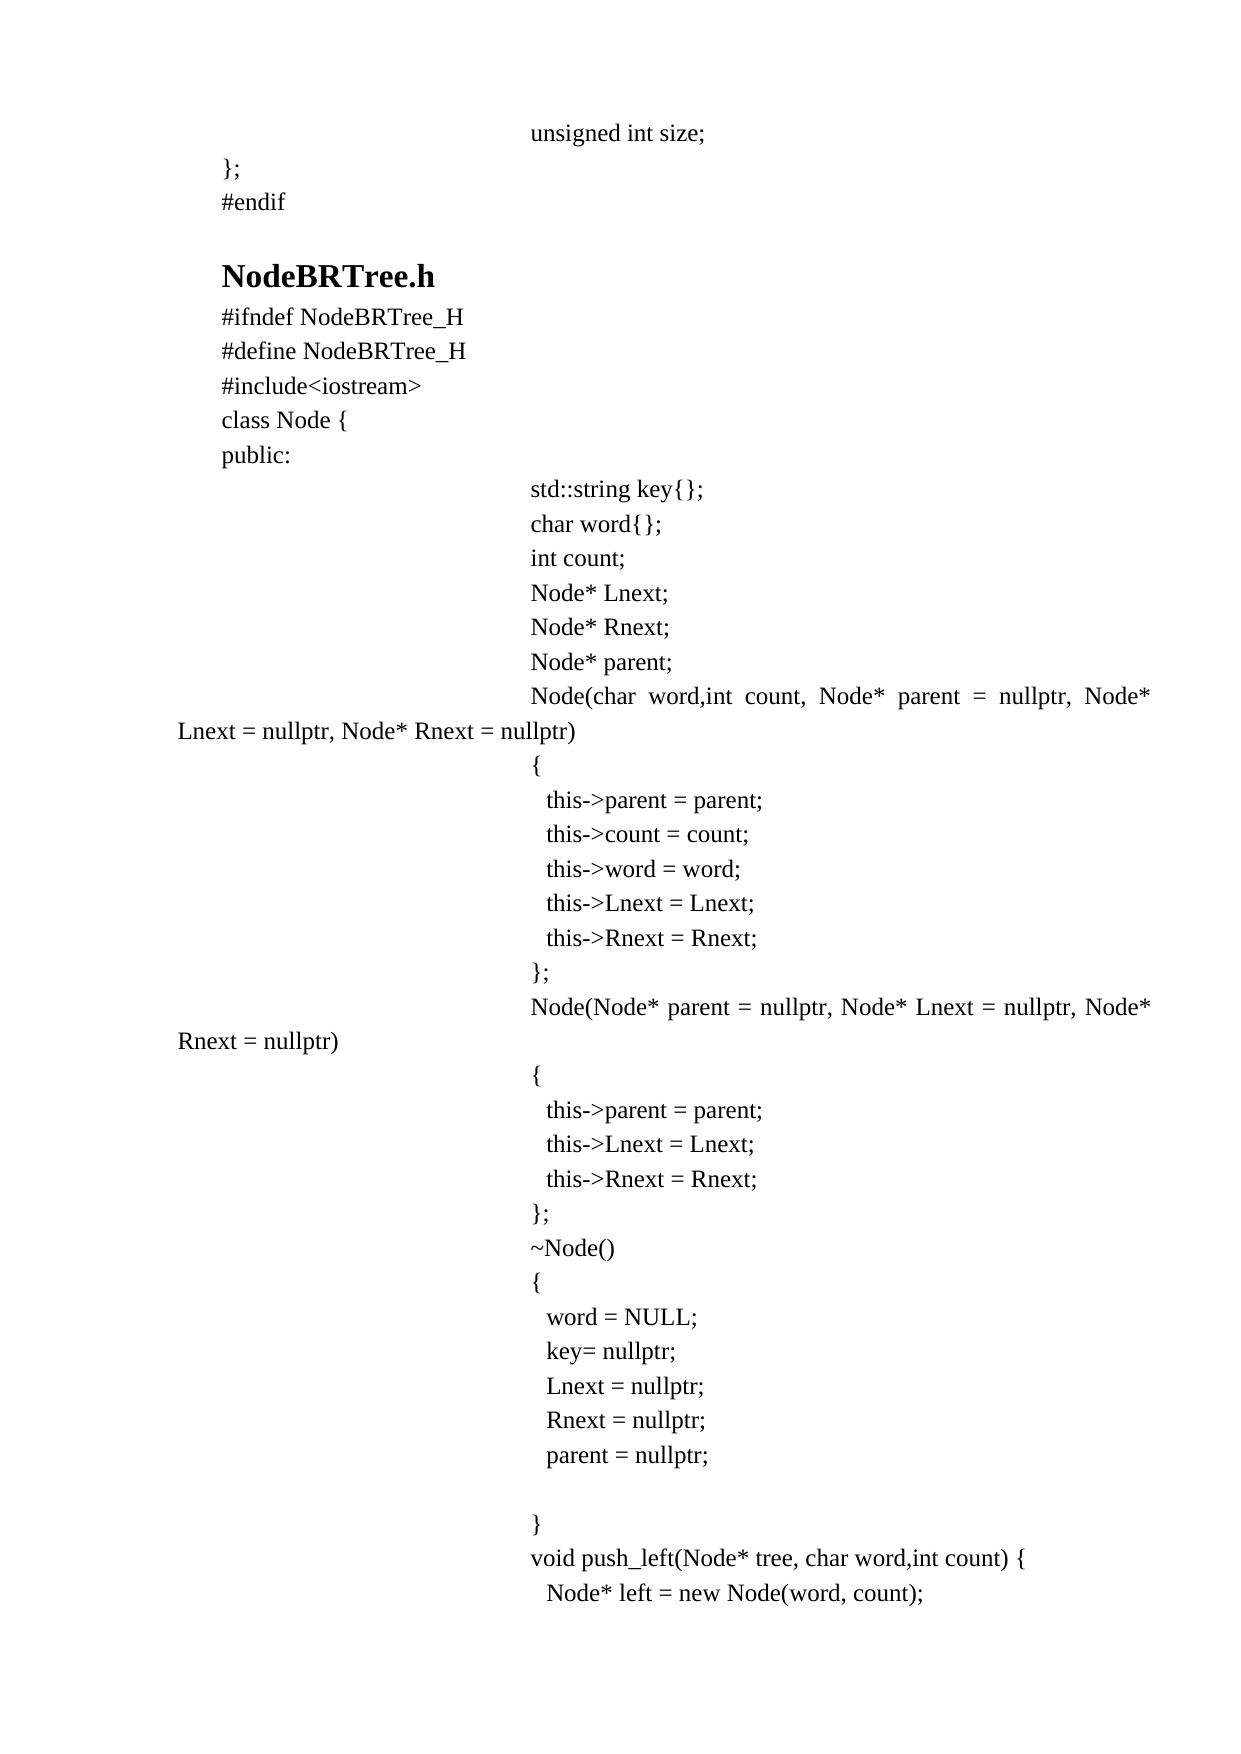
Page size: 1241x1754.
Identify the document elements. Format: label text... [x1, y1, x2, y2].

text { [177, 750, 1152, 779]
text Lnext = nullptr; [177, 1371, 1152, 1399]
text this->count = count; [177, 819, 1152, 848]
text this->parent = parent; [177, 785, 1152, 813]
text public: [177, 440, 1152, 469]
text }; [177, 957, 1152, 986]
text Node* Rnext; [177, 612, 1152, 641]
text char word{}; [177, 509, 1152, 538]
text } [177, 1509, 1152, 1537]
text void push_left(Node* tree, char word,int count) { [177, 1543, 1152, 1572]
text Node* left = new Node(word, count); [177, 1578, 1152, 1606]
text }; [177, 153, 1152, 181]
text Node* Lnext; [177, 578, 1152, 607]
text { [177, 1061, 1152, 1089]
text Node(Node* parent = nullptr, Node* Lnext = nullptr, Node* Rnext = nullptr) [177, 992, 1152, 1055]
text unsigned int size; [177, 118, 1152, 147]
text this->Rnext = Rnext; [177, 1164, 1152, 1193]
text ~Node() [177, 1233, 1152, 1262]
text class Node { [177, 405, 1152, 434]
text Node* parent; [177, 647, 1152, 676]
text NodeBRTree.h [177, 256, 1152, 294]
text this->Lnext = Lnext; [177, 1129, 1152, 1158]
text #ifndef NodeBRTree_H [177, 302, 1152, 331]
text { [177, 1267, 1152, 1296]
text word = NULL; [177, 1302, 1152, 1331]
text #endif [177, 187, 1152, 216]
text std::string key{}; [177, 474, 1152, 503]
text this->Rnext = Rnext; [177, 923, 1152, 951]
text Rnext = nullptr; [177, 1405, 1152, 1434]
text parent = nullptr; [177, 1440, 1152, 1468]
text this->word = word; [177, 854, 1152, 882]
text key= nullptr; [177, 1336, 1152, 1365]
text #define NodeBRTree_H [177, 336, 1152, 365]
text this->Lnext = Lnext; [177, 888, 1152, 917]
text Node(char word,int count, Node* parent = nullptr, Node* Lnext = nullptr, Node* Rnext = nullptr) [177, 681, 1152, 744]
text #include<iostream> [177, 371, 1152, 400]
text int count; [177, 543, 1152, 572]
text this->parent = parent; [177, 1095, 1152, 1124]
text }; [177, 1198, 1152, 1227]
